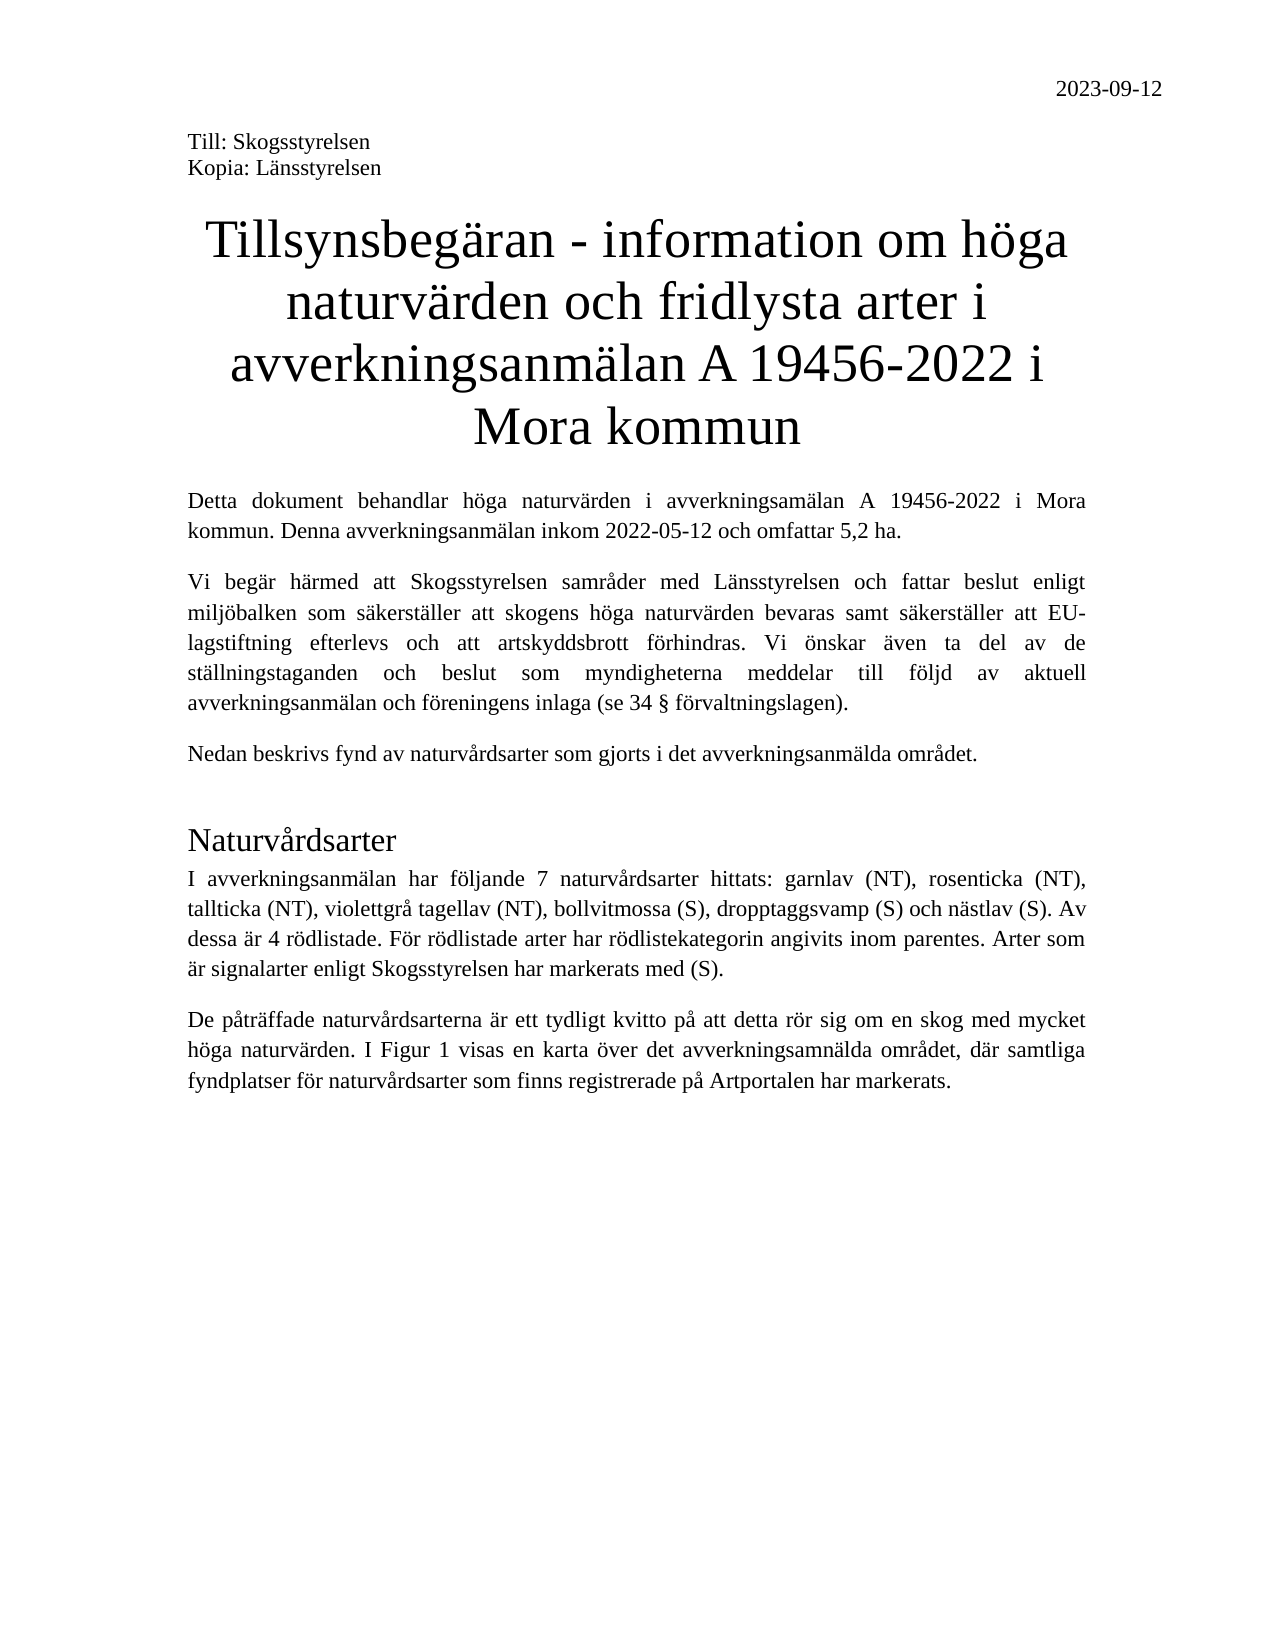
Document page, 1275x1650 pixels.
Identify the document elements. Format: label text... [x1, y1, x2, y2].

text Detta dokument behandlar höga naturvärden i avverkningsamälan A 19456-2022 i Mora kommun. Denna avverkningsanmälan inkom 2022-05-12 och omfattar 5,2 ha. [187, 487, 1087, 544]
text I avverkningsanmälan har följande 7 naturvårdsarter hittats: garnlav (NT), rosenticka (NT), tallticka (NT), violettgrå tagellav (NT), bollvitmossa (S), dropptaggsvamp (S) och nästlav (S). Av dessa är 4 rödlistade. För rödlistade arter har rödlistekategorin angivits inom parentes. Arter som är signalarter enligt Skogsstyrelsen har markerats med (S). [187, 864, 1087, 982]
text Vi begär härmed att Skogsstyrelsen samråder med Länsstyrelsen och fattar beslut enligt miljöbalken som säkerställer att skogens höga naturvärden bevaras samt säkerställer att EU-lagstiftning efterlevs och att artskyddsbrott förhindras. Vi önskar även ta del av de ställningstaganden och beslut som myndigheterna meddelar till följd av aktuell avverkningsanmälan och föreningens inlaga (se 34 § förvaltningslagen). [187, 568, 1087, 716]
title Tillsynsbegäran - information om höga naturvärden och fridlysta arter i avverkningsanmälan A 19456-2022 i Mora kommun [187, 207, 1087, 456]
text De påträffade naturvårdsarterna är ett tydligt kvitto på att detta rör sig om en skog med mycket höga naturvärden. I Figur 1 visas en karta över det avverkningsamnälda området, där samtliga fyndplatser för naturvårdsarter som finns registrerade på Artportalen har markerats. [187, 1006, 1087, 1093]
subtitle Naturvårdsarter [187, 821, 1087, 859]
text Nedan beskrivs fynd av naturvårdsarter som gjorts i det avverkningsanmälda området. [187, 740, 1087, 767]
